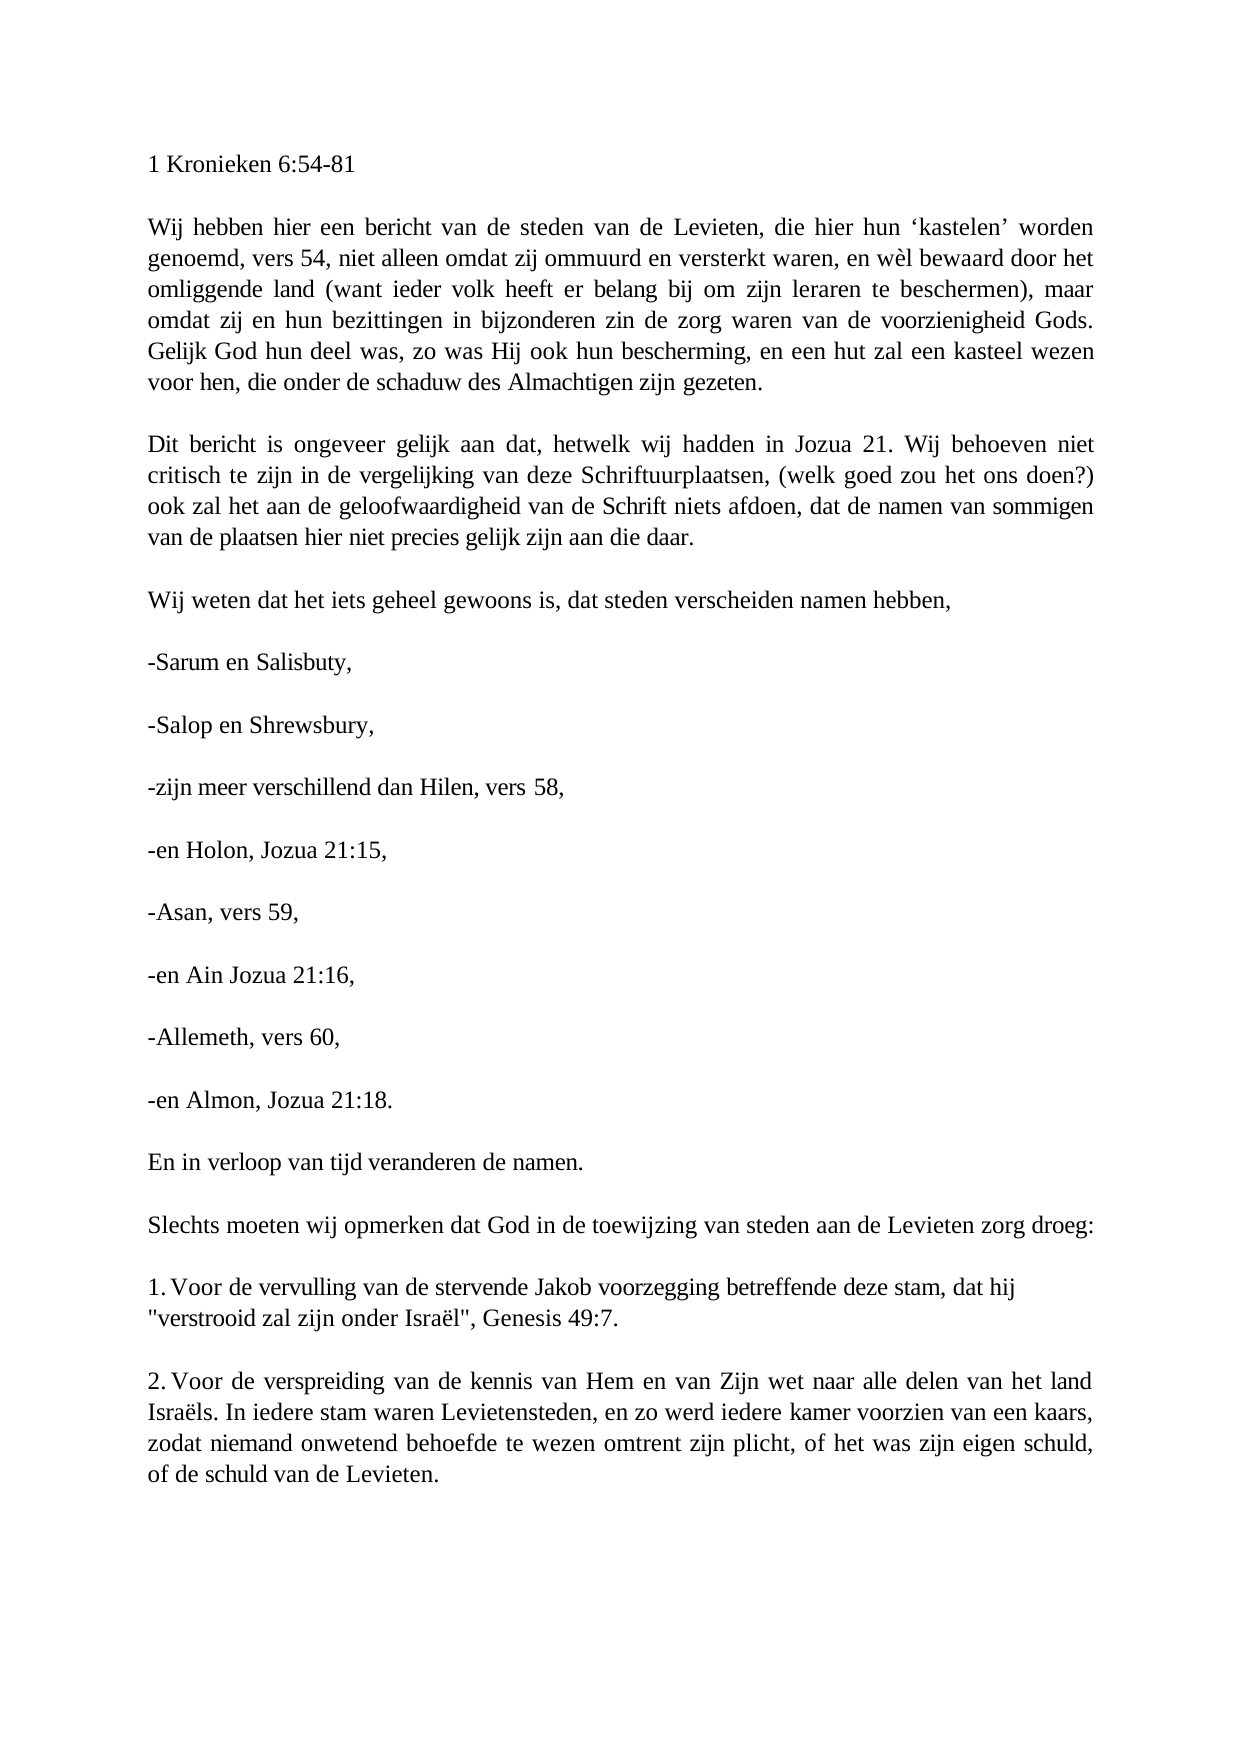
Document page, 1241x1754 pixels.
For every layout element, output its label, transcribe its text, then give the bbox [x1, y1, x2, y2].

text -en Almon, Jozua 21:18. [147, 1085, 1105, 1113]
text -en Ain Jozua 21:16, [147, 960, 1105, 988]
text -Allemeth, vers 60, [147, 1022, 1105, 1051]
text -Sarum en Salisbuty, [147, 647, 1105, 676]
text En in verloop van tijd veranderen de namen. [147, 1147, 1105, 1176]
text Slechts moeten wij opmerken dat God in de toewijzing van steden aan de Levieten zorg droeg: [147, 1210, 1105, 1238]
text Dit bericht is ongeveer gelijk aan dat, hetwelk wij hadden in Jozua 21. Wij behoeven niet critisch te zijn in de vergelijking van deze Schriftuurplaatsen, (welk goed zou het ons doen?) ook zal het aan de geloofwaardigheid van de Schrift niets afdoen, dat de namen van sommigen van de plaatsen hier niet precies gelijk zijn aan die daar. [147, 429, 1094, 551]
text -zijn meer verschillend dan Hilen, vers 58, [147, 772, 1105, 801]
list Voor de vervulling van de stervende Jakob voorzegging betreffende deze stam, dat hij "verstrooid zal zijn onder Israël", Genesis 49:7. [147, 1272, 1093, 1332]
text Wij hebben hier een bericht van de steden van de Levieten, die hier hun ‘kastelen’ worden genoemd, vers 54, niet alleen omdat zij ommuurd en versterkt waren, en wèl bewaard door het omliggende land (want ieder volk heeft er belang bij om zijn leraren te beschermen), maar omdat zij en hun bezittingen in bijzonderen zin de zorg waren van de voorzienigheid Gods. Gelijk God hun deel was, zo was Hij ook hun bescherming, en een hut zal een kasteel wezen voor hen, die onder de schaduw des Almachtigen zijn gezeten. [147, 212, 1094, 396]
text Wij weten dat het iets geheel gewoons is, dat steden verscheiden namen hebben, [147, 585, 1105, 613]
text 1 Kronieken 6:54-81 [147, 149, 1105, 178]
list Voor de verspreiding van de kennis van Hem en van Zijn wet naar alle delen van het land Israëls. In iedere stam waren Levietensteden, en zo werd iedere kamer voorzien van een kaars, zodat niemand onwetend behoefde te wezen omtrent zijn plicht, of het was zijn eigen schuld, of de schuld van de Levieten. [147, 1366, 1093, 1488]
text -en Holon, Jozua 21:15, [147, 835, 1105, 863]
text -Asan, vers 59, [147, 897, 1105, 926]
text -Salop en Shrewsbury, [147, 710, 1105, 738]
